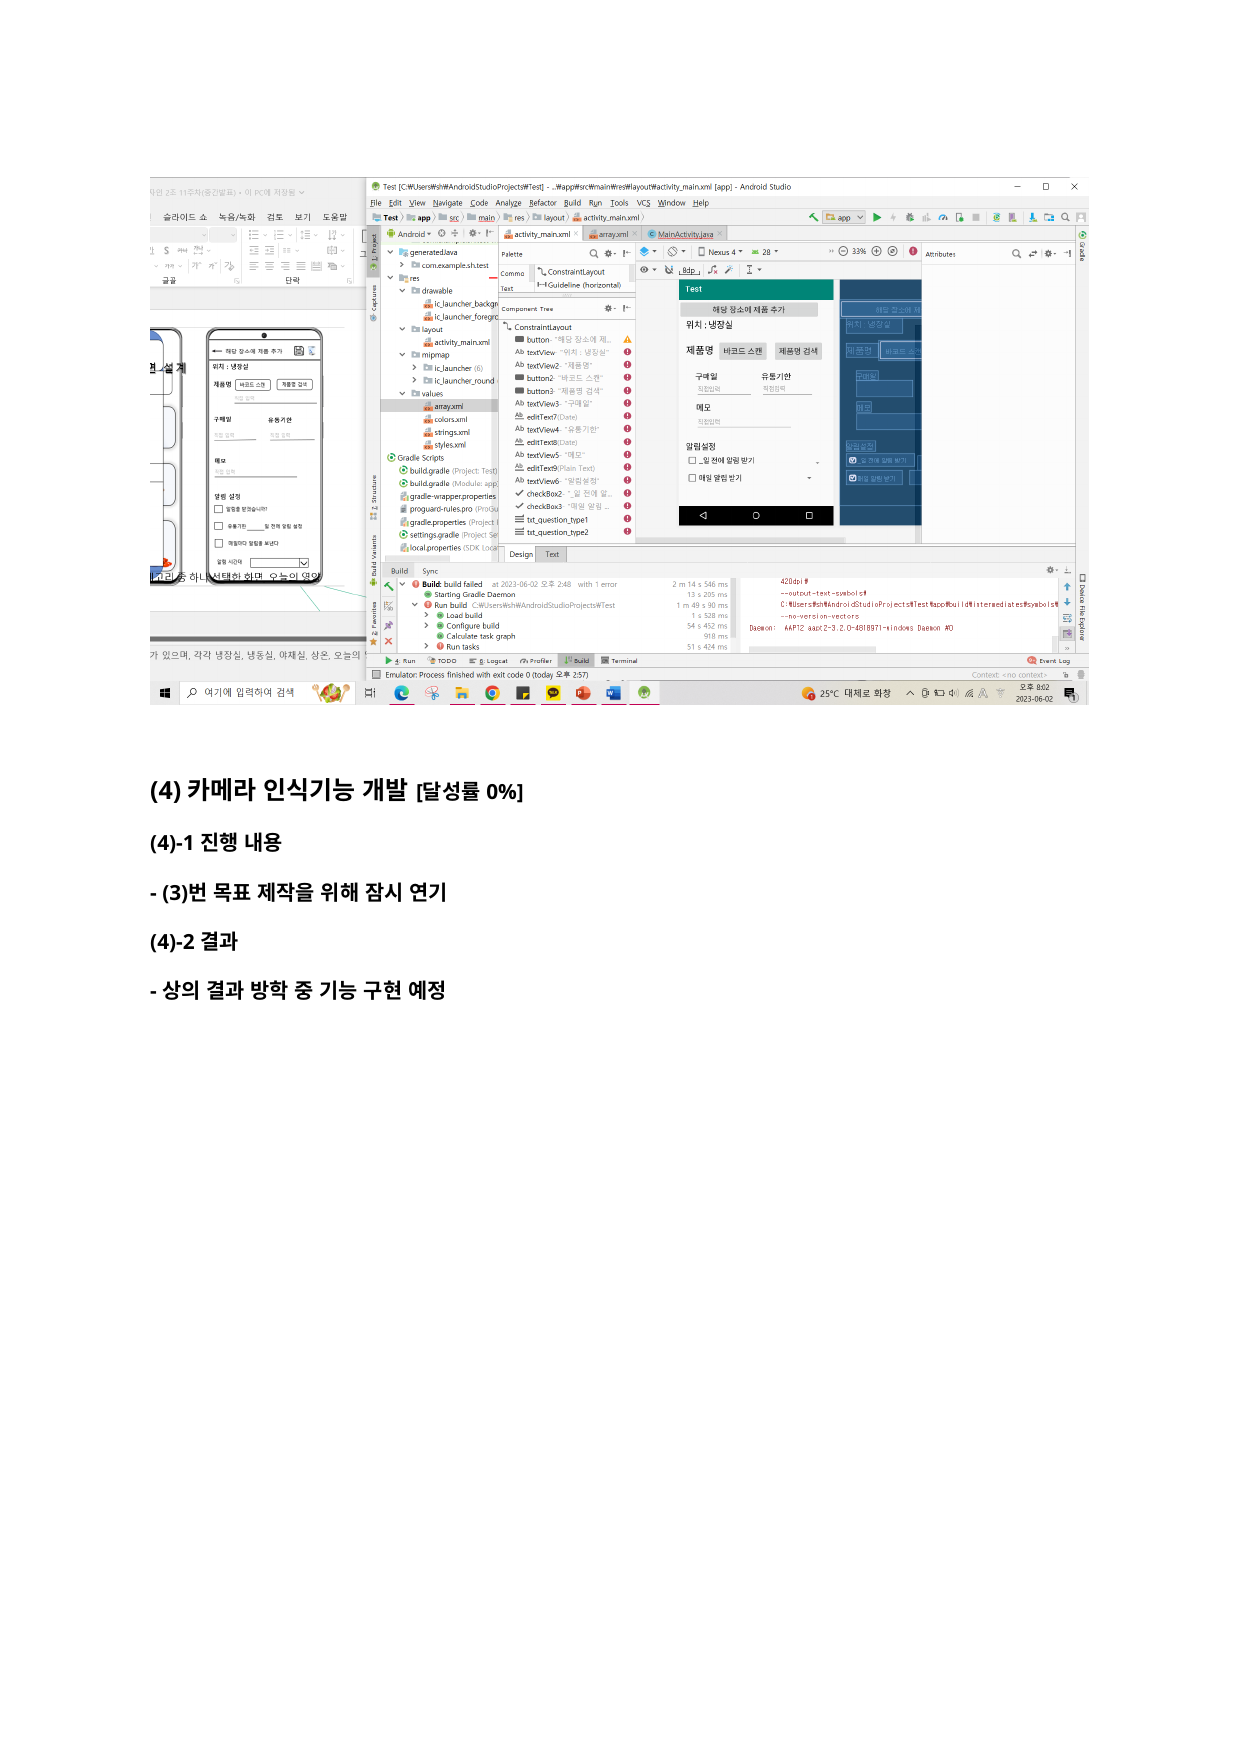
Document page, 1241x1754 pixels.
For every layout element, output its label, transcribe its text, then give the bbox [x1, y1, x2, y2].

text - 상의 결과 방학 중 기능 구현 예정 [150, 975, 1090, 1005]
text (4)-1 진행 내용 [150, 827, 1090, 857]
text (4) 카메라 인식기능 개발 [달성률 0%] [150, 771, 1090, 807]
text - (3)번 목표 제작을 위해 잠시 연기 [150, 876, 1090, 906]
text (4)-2 결과 [150, 925, 1090, 956]
picture [150, 177, 1089, 705]
